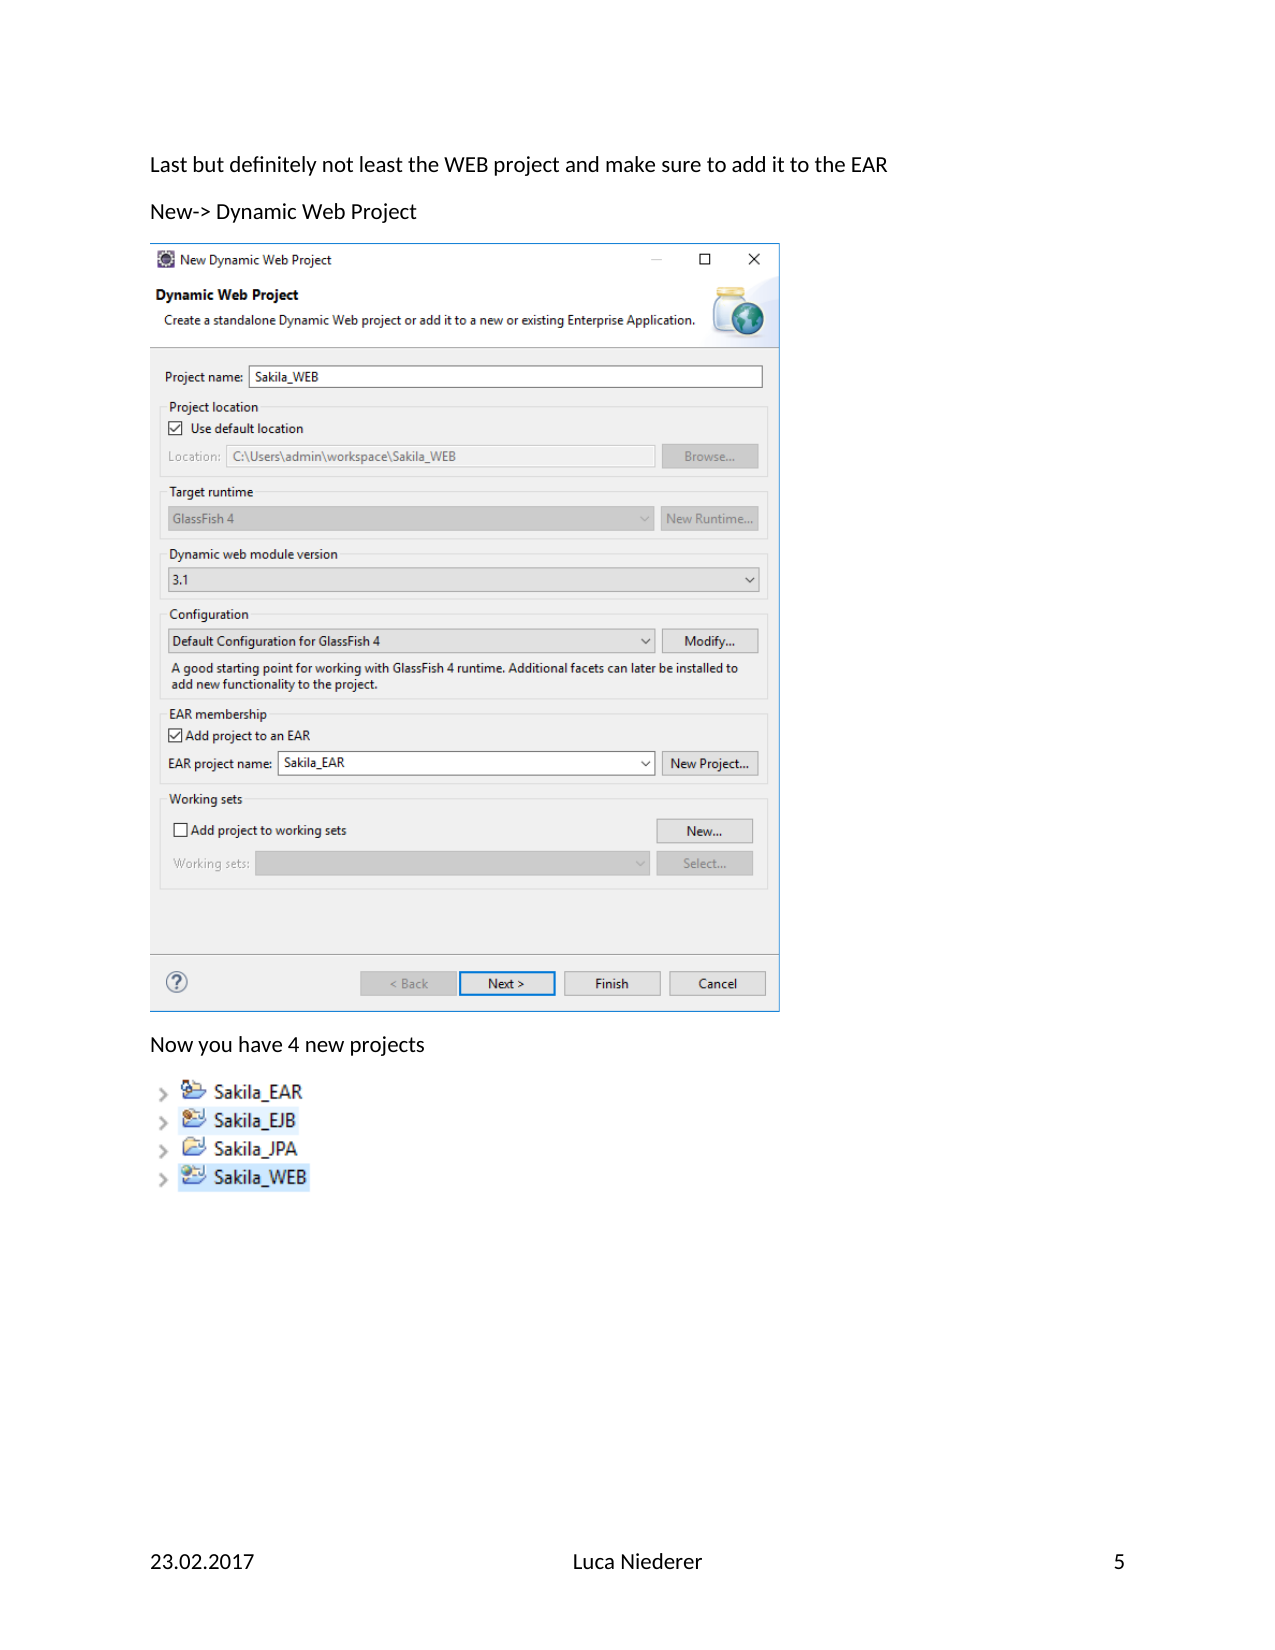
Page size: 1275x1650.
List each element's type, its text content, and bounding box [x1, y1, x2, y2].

picture [150, 243, 780, 1012]
text Last but definitely not least the WEB project and make sure to add it to the EAR [150, 150, 1125, 178]
text Now you have 4 new projects [150, 1031, 1125, 1059]
picture [150, 1077, 329, 1200]
text New-> Dynamic Web Project [150, 197, 1125, 225]
